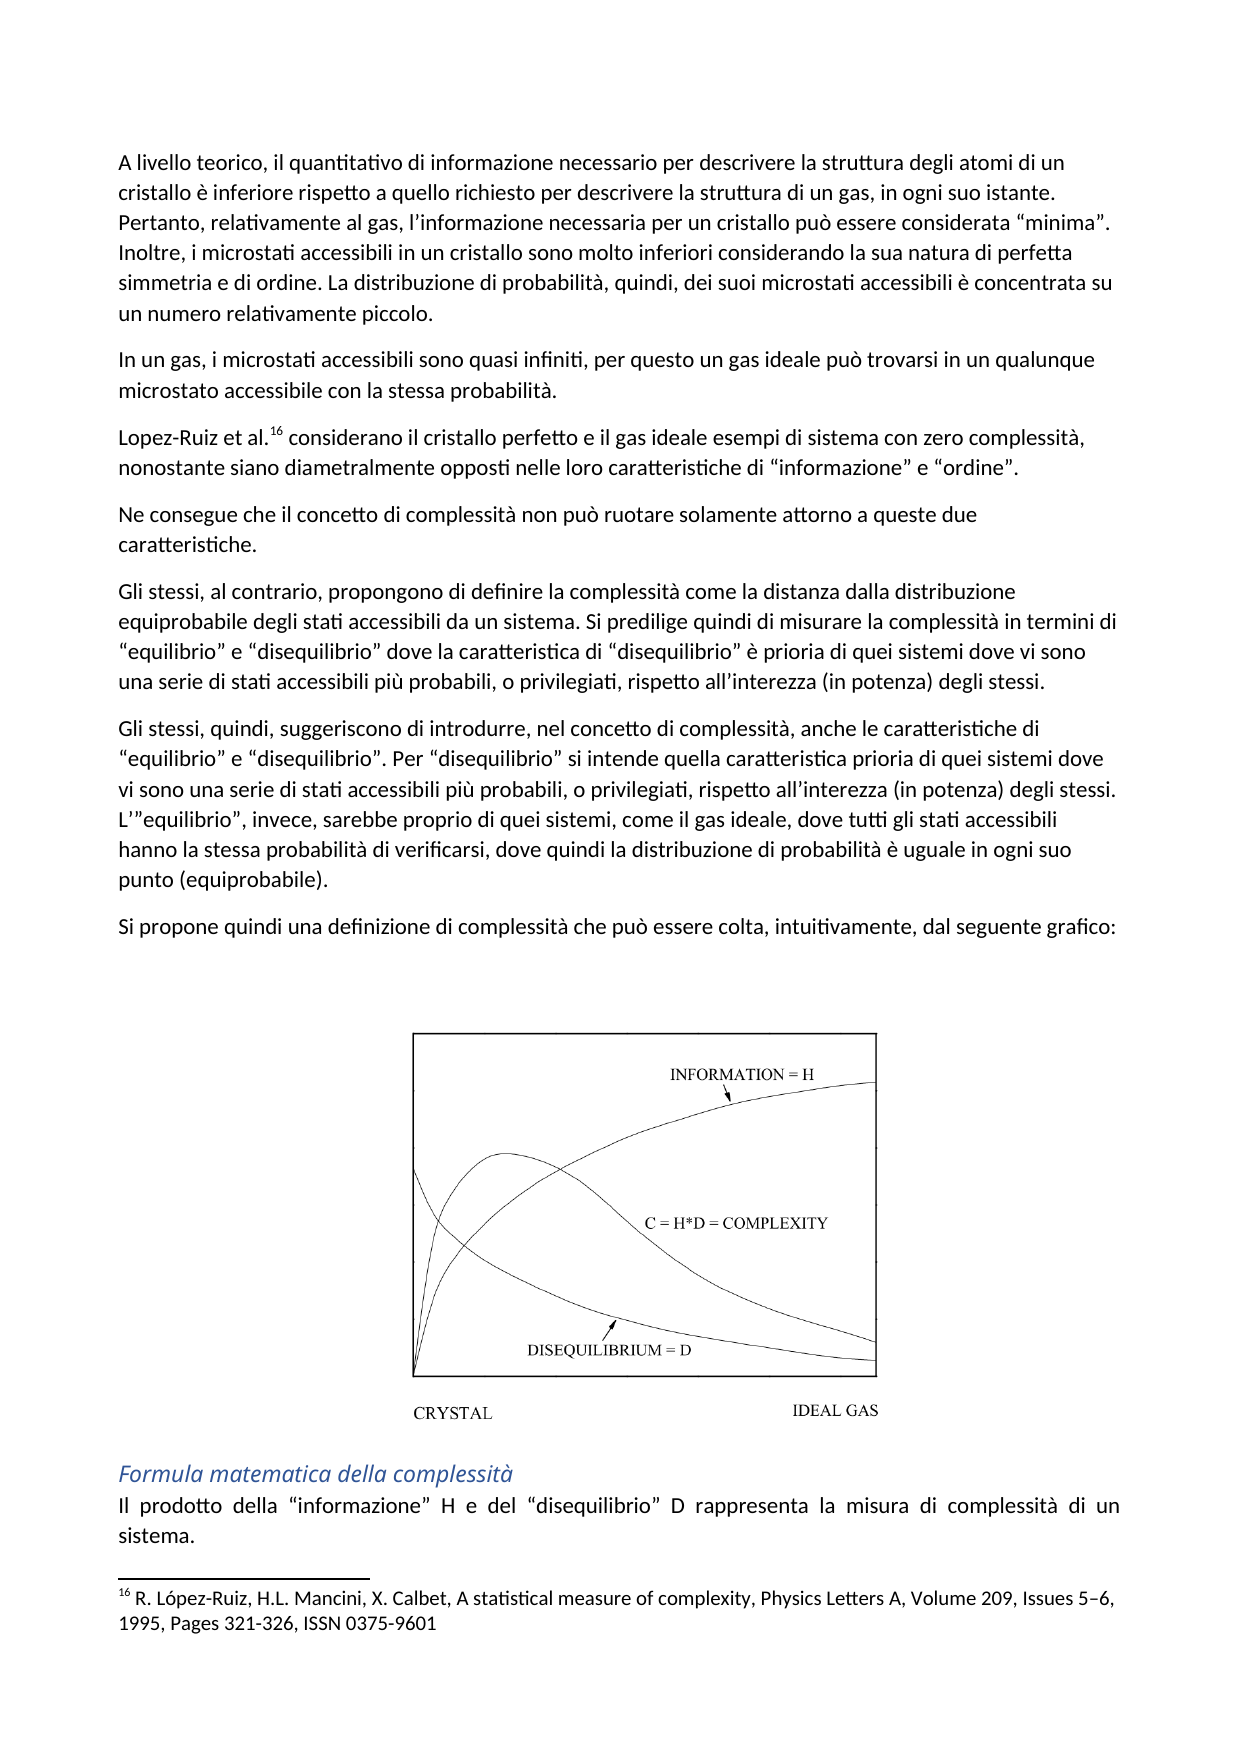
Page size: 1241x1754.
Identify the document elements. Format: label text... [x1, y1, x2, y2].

text A livello teorico, il quantitativo di informazione necessario per descrivere la struttura degli atomi di un cristallo è inferiore rispetto a quello richiesto per descrivere la struttura di un gas, in ogni suo istante. Pertanto, relativamente al gas, l’informazione necessaria per un cristallo può essere considerata “minima”. Inoltre, i microstati accessibili in un cristallo sono molto inferiori considerando la sua natura di perfetta simmetria e di ordine. La distribuzione di probabilità, quindi, dei suoi microstati accessibili è concentrata su un numero relativamente piccolo. [118, 148, 1122, 327]
text Il prodotto della “informazione” H e del “disequilibrio” D rappresenta la misura di complessità di un sistema. [118, 1491, 1122, 1549]
text Gli stessi, quindi, suggeriscono di introdurre, nel concetto di complessità, anche le caratteristiche di “equilibrio” e “disequilibrio”. Per “disequilibrio” si intende quella caratteristica prioria di quei sistemi dove vi sono una serie di stati accessibili più probabili, o privilegiati, rispetto all’interezza (in potenza) degli stessi. L’”equilibrio”, invece, sarebbe proprio di quei sistemi, come il gas ideale, dove tutti gli stati accessibili hanno la stessa probabilità di verificarsi, dove quindi la distribuzione di probabilità è uguale in ogni suo punto (equiprobabile). [118, 714, 1122, 893]
text Gli stessi, al contrario, propongono di definire la complessità come la distanza dalla distribuzione equiprobabile degli stati accessibili da un sistema. Si predilige quindi di misurare la complessità in termini di “equilibrio” e “disequilibrio” dove la caratteristica di “disequilibrio” è prioria di quei sistemi dove vi sono una serie di stati accessibili più probabili, o privilegiati, rispetto all’interezza (in potenza) degli stessi. [118, 577, 1122, 695]
picture [301, 959, 939, 1439]
subtitle Formula matematica della complessità [118, 1458, 1122, 1489]
text Lopez-Ruiz et al. considerano il cristallo perfetto e il gas ideale esempi di sistema con zero complessità, nonostante siano diametralmente opposti nelle loro caratteristiche di “informazione” e “ordine”. [118, 423, 1122, 481]
text Ne consegue che il concetto di complessità non può ruotare solamente attorno a queste due caratteristiche. [118, 500, 1122, 558]
text In un gas, i microstati accessibili sono quasi infiniti, per questo un gas ideale può trovarsi in un qualunque microstato accessibile con la stessa probabilità. [118, 346, 1122, 404]
text Si propone quindi una definizione di complessità che può essere colta, intuitivamente, dal seguente grafico: [118, 912, 1122, 940]
